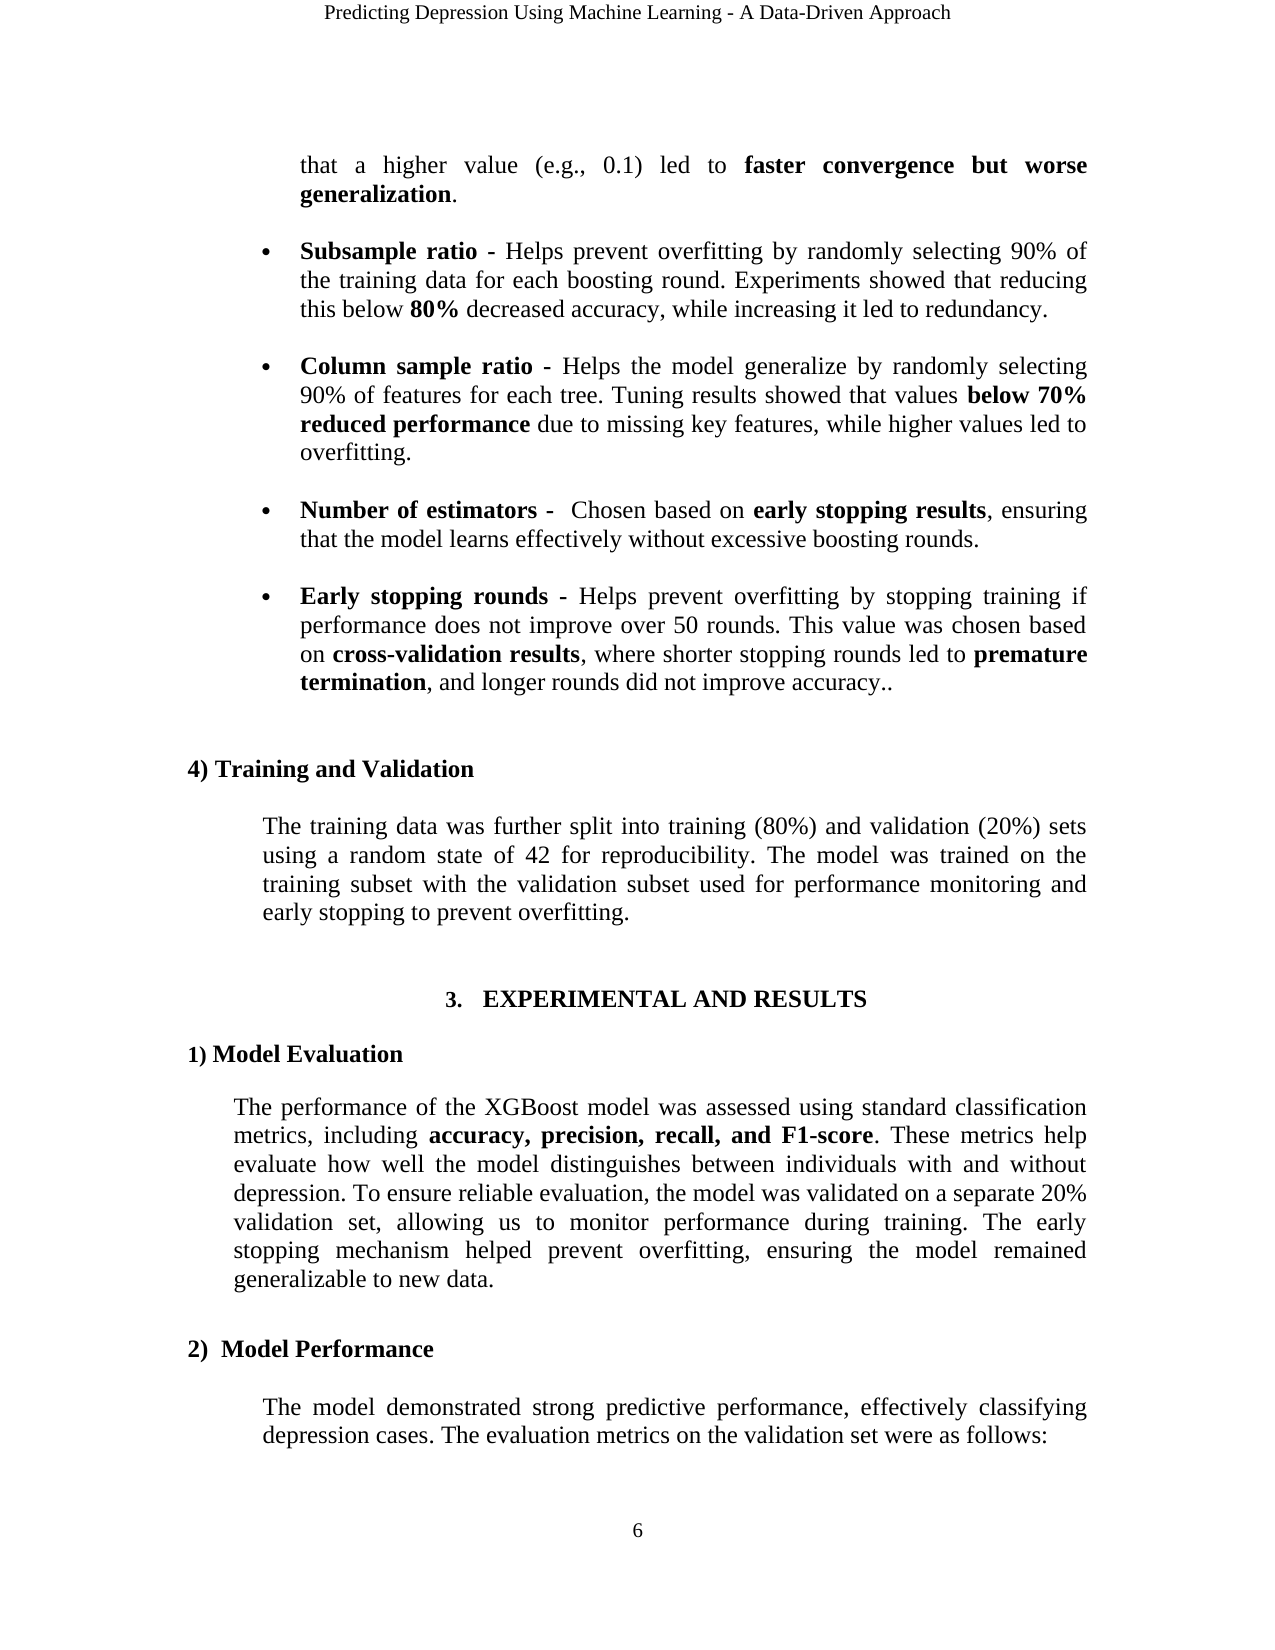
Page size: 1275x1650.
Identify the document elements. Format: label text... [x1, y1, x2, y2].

text 2) Model Performance [187, 1334, 1087, 1363]
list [262, 150, 1087, 207]
list Early stopping rounds - Helps prevent overfitting by stopping training if performance does not improve over 50 rounds. This value was chosen based on cross-validation results, where shorter stopping rounds led to premature termination, and longer rounds did not improve accuracy.. [262, 581, 1087, 696]
text The performance of the XGBoost model was assessed using standard classification metrics, including accuracy, precision, recall, and F1-score. These metrics help evaluate how well the model distinguishes between individuals with and without depression. To ensure reliable evaluation, the model was validated on a separate 20% validation set, allowing us to monitor performance during training. The early stopping mechanism helped prevent overfitting, ensuring the model remained generalizable to new data. [233, 1092, 1087, 1293]
list Number of estimators - Chosen based on early stopping results, ensuring that the model learns effectively without excessive boosting rounds. [262, 495, 1087, 552]
text The model demonstrated strong predictive performance, effectively classifying depression cases. The evaluation metrics on the validation set were as follows: [262, 1392, 1087, 1449]
text 1) Model Evaluation [187, 1039, 1087, 1068]
text The training data was further split into training (80%) and validation (20%) sets using a random state of 42 for reproducibility. The model was trained on the training subset with the validation subset used for performance monitoring and early stopping to prevent overfitting. [262, 811, 1087, 926]
list Subsample ratio - Helps prevent overfitting by randomly selecting 90% of the training data for each boosting round. Experiments showed that reducing this below 80% decreased accuracy, while increasing it led to redundancy. [262, 236, 1087, 322]
list EXPERIMENTAL AND RESULTS [225, 984, 1087, 1012]
text 4) Training and Validation [187, 754, 1087, 782]
list Column sample ratio - Helps the model generalize by randomly selecting 90% of features for each tree. Tuning results showed that values below 70% reduced performance due to missing key features, while higher values led to overfitting. [262, 351, 1087, 466]
